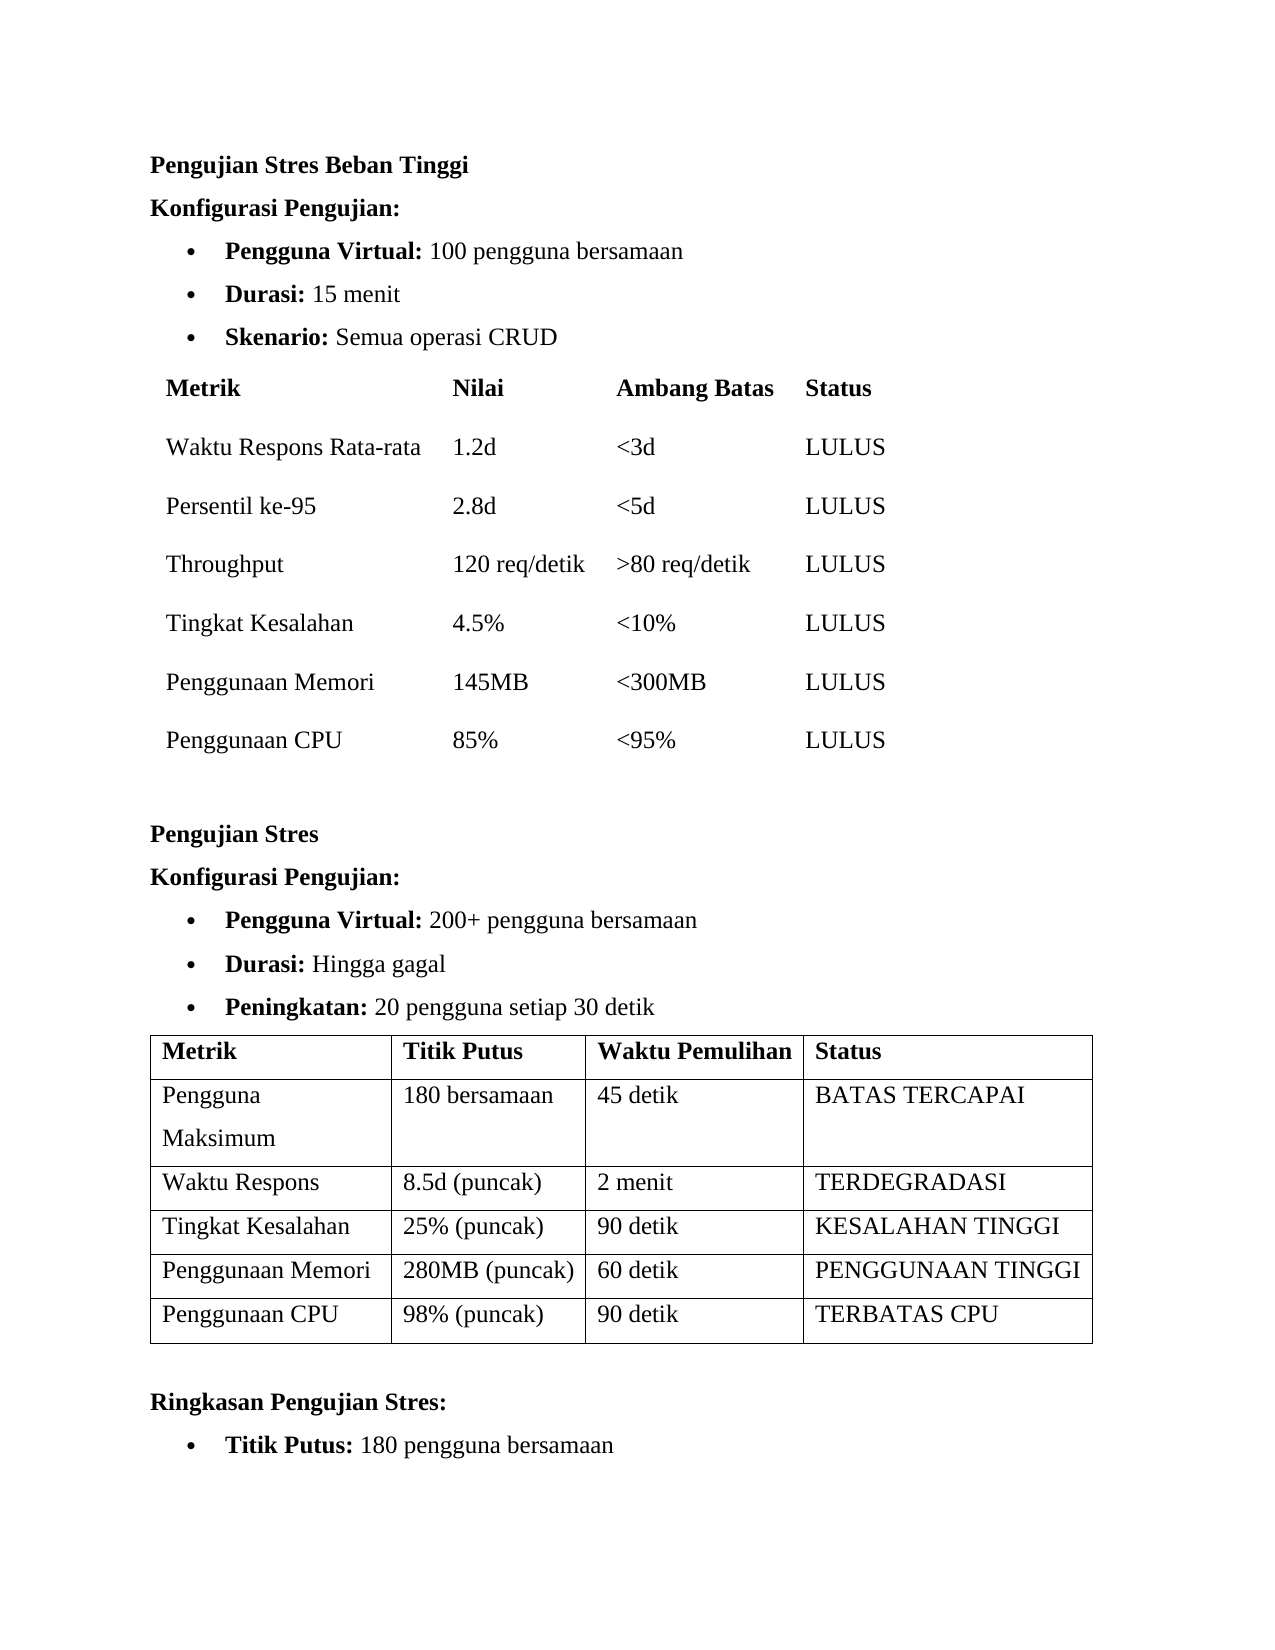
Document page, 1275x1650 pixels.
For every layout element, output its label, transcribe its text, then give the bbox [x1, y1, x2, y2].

table_cell Penggunaan Memori [151, 1255, 391, 1298]
table_cell 2.8d [437, 483, 601, 542]
table_header Metrik [150, 366, 437, 424]
table_cell <95% [601, 718, 789, 776]
table_cell 60 detik [586, 1255, 803, 1298]
table_cell 145MB [437, 659, 601, 717]
table_cell LULUS [790, 659, 902, 717]
list Skenario: Semua operasi CRUD [187, 322, 1125, 351]
table_cell 4.5% [437, 600, 601, 659]
table_cell 45 detik [586, 1080, 803, 1166]
table_cell TERBATAS CPU [804, 1299, 1092, 1342]
table_cell LULUS [790, 424, 902, 483]
table_cell Tingkat Kesalahan [151, 1211, 391, 1254]
table_cell Penggunaan CPU [150, 718, 437, 776]
text Ringkasan Pengujian Stres: [150, 1387, 1125, 1415]
table_header Waktu Pemulihan [586, 1036, 803, 1079]
table_cell 90 detik [586, 1299, 803, 1342]
table_header Titik Putus [392, 1036, 585, 1079]
table_cell 85% [437, 718, 601, 776]
table_cell BATAS TERCAPAI [804, 1080, 1092, 1166]
table_cell KESALAHAN TINGGI [804, 1211, 1092, 1254]
list Pengguna Virtual: 100 pengguna bersamaan [187, 236, 1125, 265]
table_header Status [804, 1036, 1092, 1079]
table_cell LULUS [790, 718, 902, 776]
table_cell 120 req/detik [437, 542, 601, 600]
table_cell <5d [601, 483, 789, 542]
table_cell <300MB [601, 659, 789, 717]
list Durasi: Hingga gagal [187, 949, 1125, 977]
list Peningkatan: 20 pengguna setiap 30 detik [187, 992, 1125, 1021]
table_cell PENGGUNAAN TINGGI [804, 1255, 1092, 1298]
table_cell Tingkat Kesalahan [150, 600, 437, 659]
table_cell <3d [601, 424, 789, 483]
table_cell >80 req/detik [601, 542, 789, 600]
table_cell 280MB (puncak) [392, 1255, 585, 1298]
table_cell Throughput [150, 542, 437, 600]
table_cell LULUS [790, 542, 902, 600]
text Konfigurasi Pengujian: [150, 193, 1125, 222]
list Pengguna Virtual: 200+ pengguna bersamaan [187, 906, 1125, 934]
table_header Status [790, 366, 902, 424]
table_cell 180 bersamaan [392, 1080, 585, 1166]
text Pengujian Stres Beban Tinggi [150, 150, 1125, 179]
table_cell 8.5d (puncak) [392, 1167, 585, 1210]
table_cell LULUS [790, 483, 902, 542]
table_cell Persentil ke-95 [150, 483, 437, 542]
table_cell Penggunaan Memori [150, 659, 437, 717]
table_cell Pengguna Maksimum [151, 1080, 391, 1166]
table_header Nilai [437, 366, 601, 424]
table_header Metrik [151, 1036, 391, 1079]
text Pengujian Stres [150, 819, 1125, 848]
table_cell TERDEGRADASI [804, 1167, 1092, 1210]
list Durasi: 15 menit [187, 279, 1125, 308]
table_cell Waktu Respons Rata-rata [150, 424, 437, 483]
table_cell Penggunaan CPU [151, 1299, 391, 1342]
table_cell 98% (puncak) [392, 1299, 585, 1342]
list Titik Putus: 180 pengguna bersamaan [187, 1430, 1125, 1458]
table_cell <10% [601, 600, 789, 659]
table_cell 25% (puncak) [392, 1211, 585, 1254]
table_cell 1.2d [437, 424, 601, 483]
text Konfigurasi Pengujian: [150, 862, 1125, 891]
table_cell 90 detik [586, 1211, 803, 1254]
table_cell Waktu Respons [151, 1167, 391, 1210]
table_header Ambang Batas [601, 366, 789, 424]
table_cell 2 menit [586, 1167, 803, 1210]
table_cell LULUS [790, 600, 902, 659]
